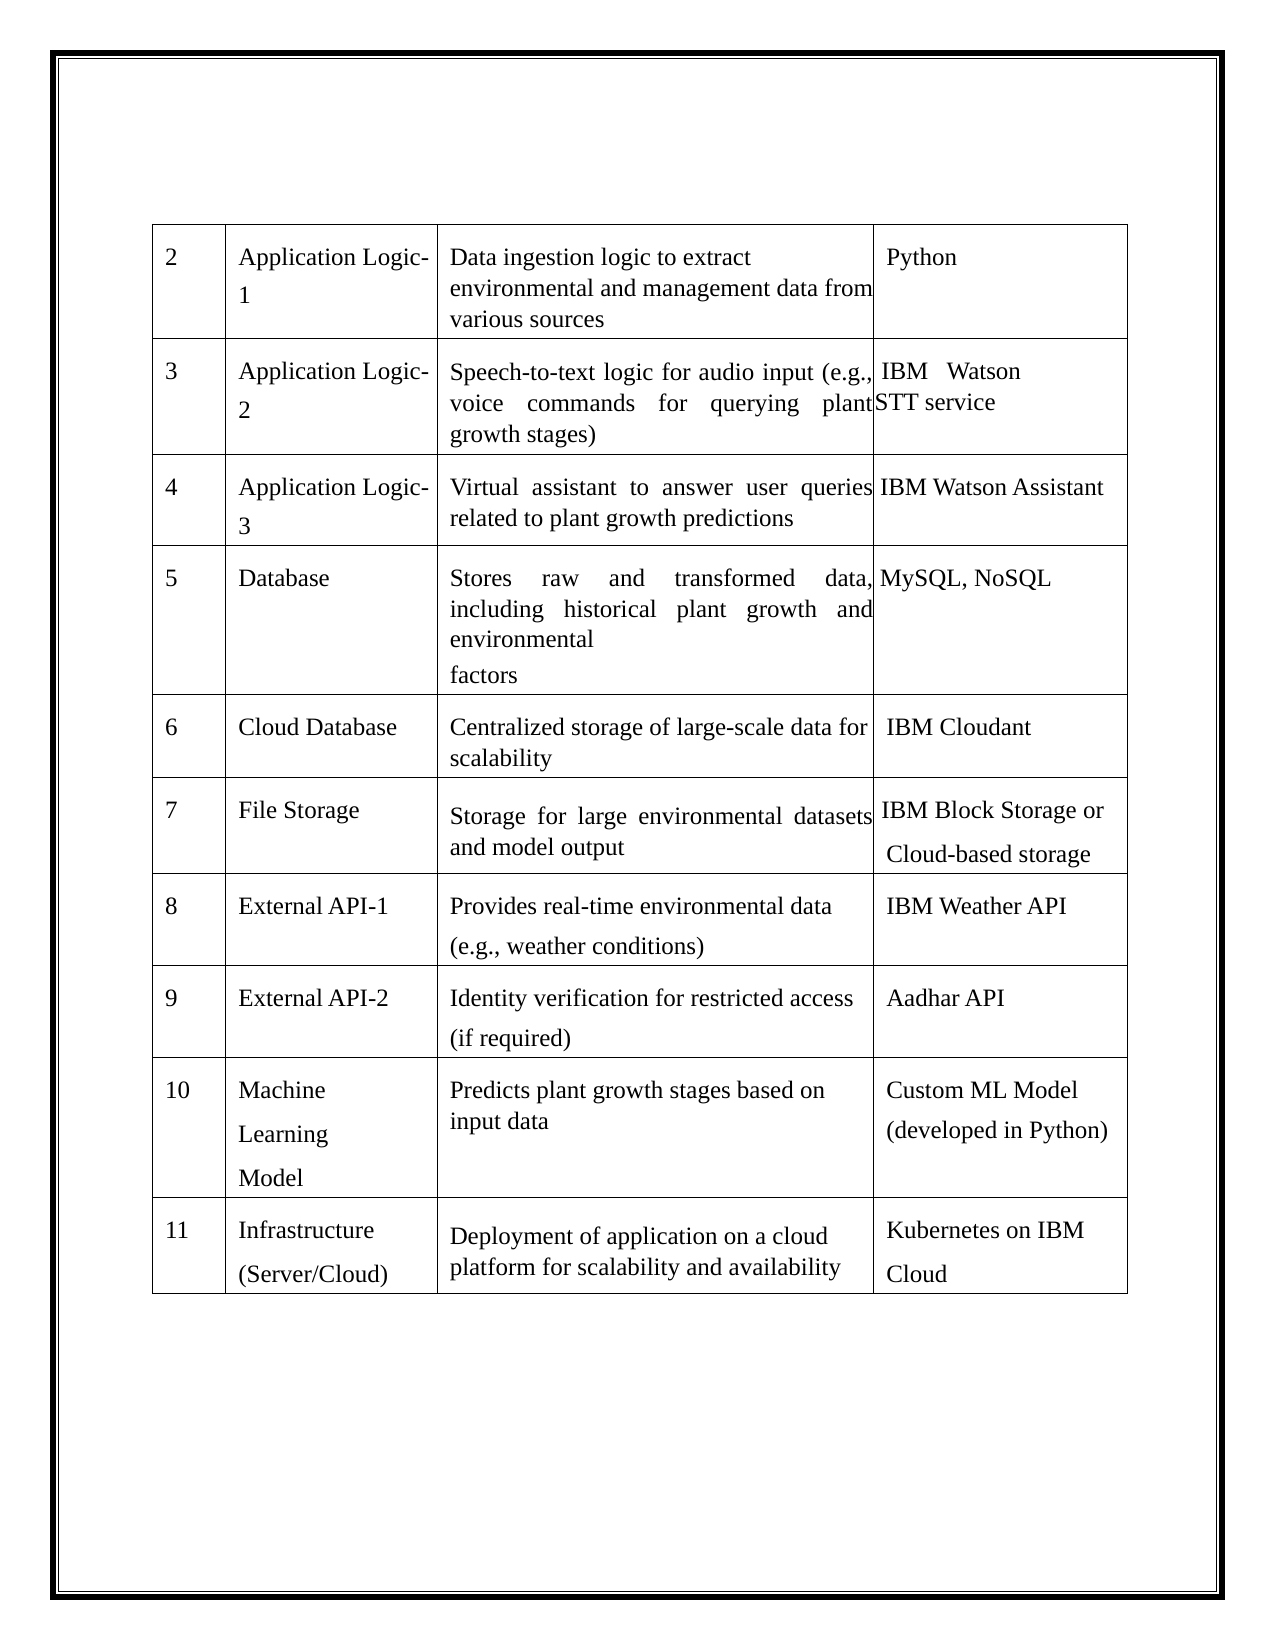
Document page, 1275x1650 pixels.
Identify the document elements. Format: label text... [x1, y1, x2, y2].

table_cell Identity verification for restricted access (if required) [438, 966, 873, 1057]
table_cell IBM Block Storage or Cloud-based storage [874, 778, 1127, 873]
table_cell Machine Learning Model [226, 1058, 437, 1197]
table_cell Application Logic- 1 [226, 225, 437, 338]
table_cell Python [874, 225, 1127, 338]
table_cell 8 [153, 874, 225, 965]
table_cell Cloud Database [226, 695, 437, 777]
table_cell 4 [153, 455, 225, 545]
table_cell 9 [153, 966, 225, 1057]
table_cell IBM Weather API [874, 874, 1127, 965]
table_cell Data ingestion logic to extract environmental and management data from various sources [438, 225, 873, 338]
table_cell Centralized storage of large-scale data for scalability [438, 695, 873, 777]
table_cell Database [226, 546, 437, 693]
table_cell Application Logic- 3 [226, 455, 437, 545]
table_cell Stores raw and transformed data, including historical plant growth and environmental factors [438, 546, 873, 693]
table_cell Custom ML Model (developed in Python) [874, 1058, 1127, 1197]
table_cell Application Logic- 2 [226, 339, 437, 454]
table_cell Predicts plant growth stages based on input data [438, 1058, 873, 1197]
table_cell 6 [153, 695, 225, 777]
table_cell External API-1 [226, 874, 437, 965]
table_cell Virtual assistant to answer user queries related to plant growth predictions [438, 455, 873, 545]
table_cell Storage for large environmental datasets and model output [438, 778, 873, 873]
table_cell 10 [153, 1058, 225, 1197]
table_cell Speech-to-text logic for audio input (e.g., voice commands for querying plant growth stages) [438, 339, 873, 454]
table_cell Provides real-time environmental data (e.g., weather conditions) [438, 874, 873, 965]
table_cell Kubernetes on IBM Cloud [874, 1198, 1127, 1293]
table_cell External API-2 [226, 966, 437, 1057]
table_cell MySQL, NoSQL [874, 546, 1127, 693]
table_cell Infrastructure (Server/Cloud) [226, 1198, 437, 1293]
table_cell 11 [153, 1198, 225, 1293]
table_cell File Storage [226, 778, 437, 873]
table_cell 2 [153, 225, 225, 338]
table_cell IBM Watson Assistant [874, 455, 1127, 545]
table_cell 3 [153, 339, 225, 454]
table_cell 7 [153, 778, 225, 873]
table_cell IBM Cloudant [874, 695, 1127, 777]
table_cell Deployment of application on a cloud platform for scalability and availability [438, 1198, 873, 1293]
table_cell Aadhar API [874, 966, 1127, 1057]
table_cell IBM Watson STT service [874, 339, 1127, 454]
table_cell 5 [153, 546, 225, 693]
